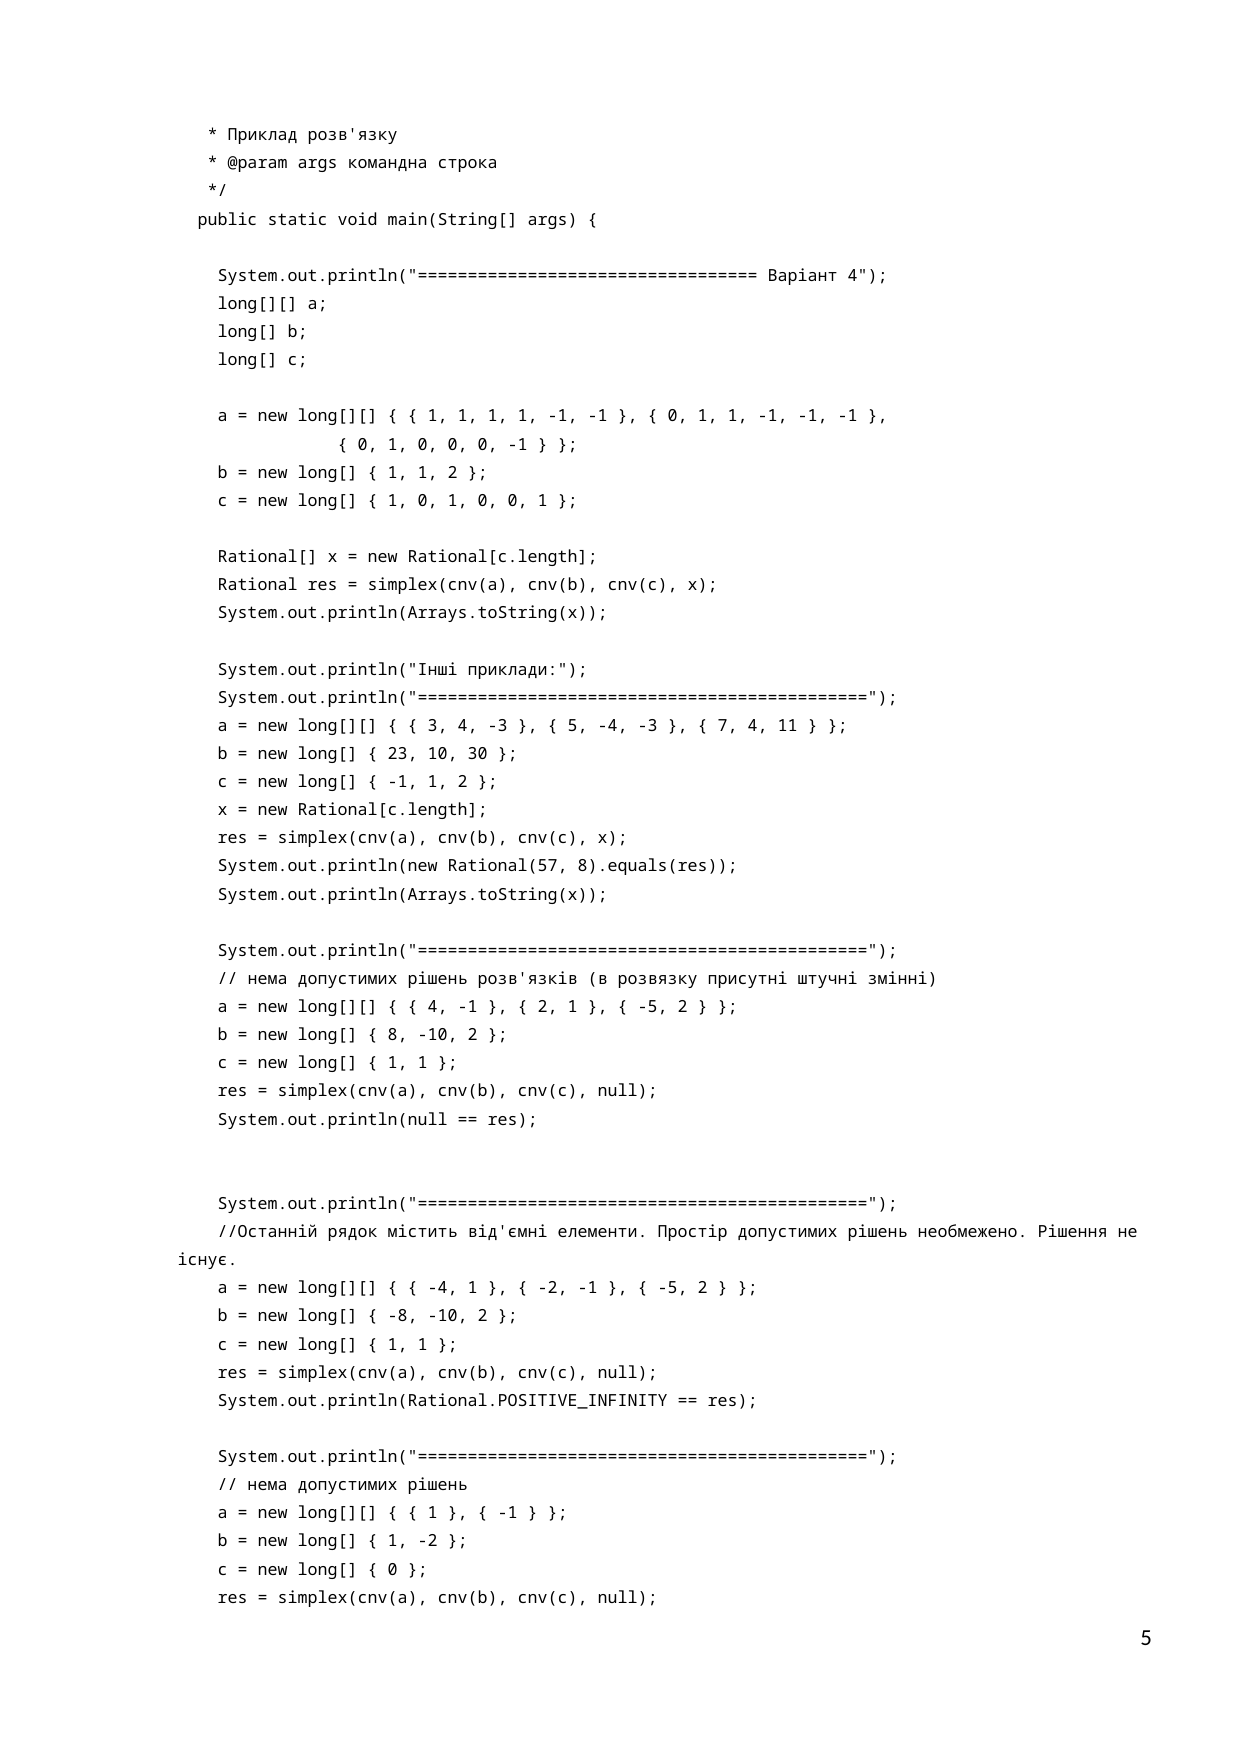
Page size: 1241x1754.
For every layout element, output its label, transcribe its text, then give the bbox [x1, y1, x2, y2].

text // нема допустимих рішень розв'язків (в розвязку присутні штучні змінні) [177, 962, 1159, 990]
text res = simplex(cnv(a), cnv(b), cnv(c), null); [177, 1581, 1159, 1609]
text //Останній рядок містить від'ємні елементи. Простір допустимих рішень необмежено. Рішення не існує. [177, 1215, 1159, 1271]
text System.out.println(new Rational(57, 8).equals(res)); [177, 849, 1159, 877]
text b = new long[] { 23, 10, 30 }; [177, 737, 1159, 765]
text { 0, 1, 0, 0, 0, -1 } }; [177, 427, 1159, 456]
text System.out.println("================================== Варіант 4"); [177, 259, 1159, 287]
text public static void main(String[] args) { [177, 202, 1159, 231]
text x = new Rational[c.length]; [177, 793, 1159, 821]
text System.out.println("============================================="); [177, 681, 1159, 709]
text */ [177, 174, 1159, 202]
text a = new long[][] { { -4, 1 }, { -2, -1 }, { -5, 2 } }; [177, 1271, 1159, 1299]
text System.out.println(Arrays.toString(x)); [177, 596, 1159, 624]
text long[] c; [177, 343, 1159, 371]
text a = new long[][] { { 1, 1, 1, 1, -1, -1 }, { 0, 1, 1, -1, -1, -1 }, [177, 399, 1159, 427]
text res = simplex(cnv(a), cnv(b), cnv(c), x); [177, 821, 1159, 849]
text System.out.println("Інші приклади:"); [177, 652, 1159, 681]
text b = new long[] { 1, -2 }; [177, 1524, 1159, 1552]
text long[] b; [177, 315, 1159, 343]
text res = simplex(cnv(a), cnv(b), cnv(c), null); [177, 1074, 1159, 1102]
text b = new long[] { 8, -10, 2 }; [177, 1018, 1159, 1046]
text b = new long[] { 1, 1, 2 }; [177, 456, 1159, 484]
text * Приклад розв'язку [177, 118, 1159, 146]
text a = new long[][] { { 4, -1 }, { 2, 1 }, { -5, 2 } }; [177, 990, 1159, 1018]
text // нема допустимих рішень [177, 1468, 1159, 1496]
text c = new long[] { -1, 1, 2 }; [177, 765, 1159, 793]
text System.out.println(null == res); [177, 1102, 1159, 1131]
text long[][] a; [177, 287, 1159, 315]
text System.out.println("============================================="); [177, 934, 1159, 962]
text a = new long[][] { { 3, 4, -3 }, { 5, -4, -3 }, { 7, 4, 11 } }; [177, 709, 1159, 737]
text c = new long[] { 1, 1 }; [177, 1046, 1159, 1074]
text System.out.println("============================================="); [177, 1187, 1159, 1215]
text res = simplex(cnv(a), cnv(b), cnv(c), null); [177, 1356, 1159, 1384]
text Rational[] x = new Rational[c.length]; [177, 540, 1159, 568]
text a = new long[][] { { 1 }, { -1 } }; [177, 1496, 1159, 1524]
text b = new long[] { -8, -10, 2 }; [177, 1299, 1159, 1327]
text * @param args командна строка [177, 146, 1159, 174]
text c = new long[] { 0 }; [177, 1552, 1159, 1581]
text System.out.println(Rational.POSITIVE_INFINITY == res); [177, 1384, 1159, 1412]
text System.out.println(Arrays.toString(x)); [177, 877, 1159, 906]
text Rational res = simplex(cnv(a), cnv(b), cnv(c), x); [177, 568, 1159, 596]
text c = new long[] { 1, 0, 1, 0, 0, 1 }; [177, 484, 1159, 512]
text c = new long[] { 1, 1 }; [177, 1327, 1159, 1356]
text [177, 1440, 1159, 1468]
